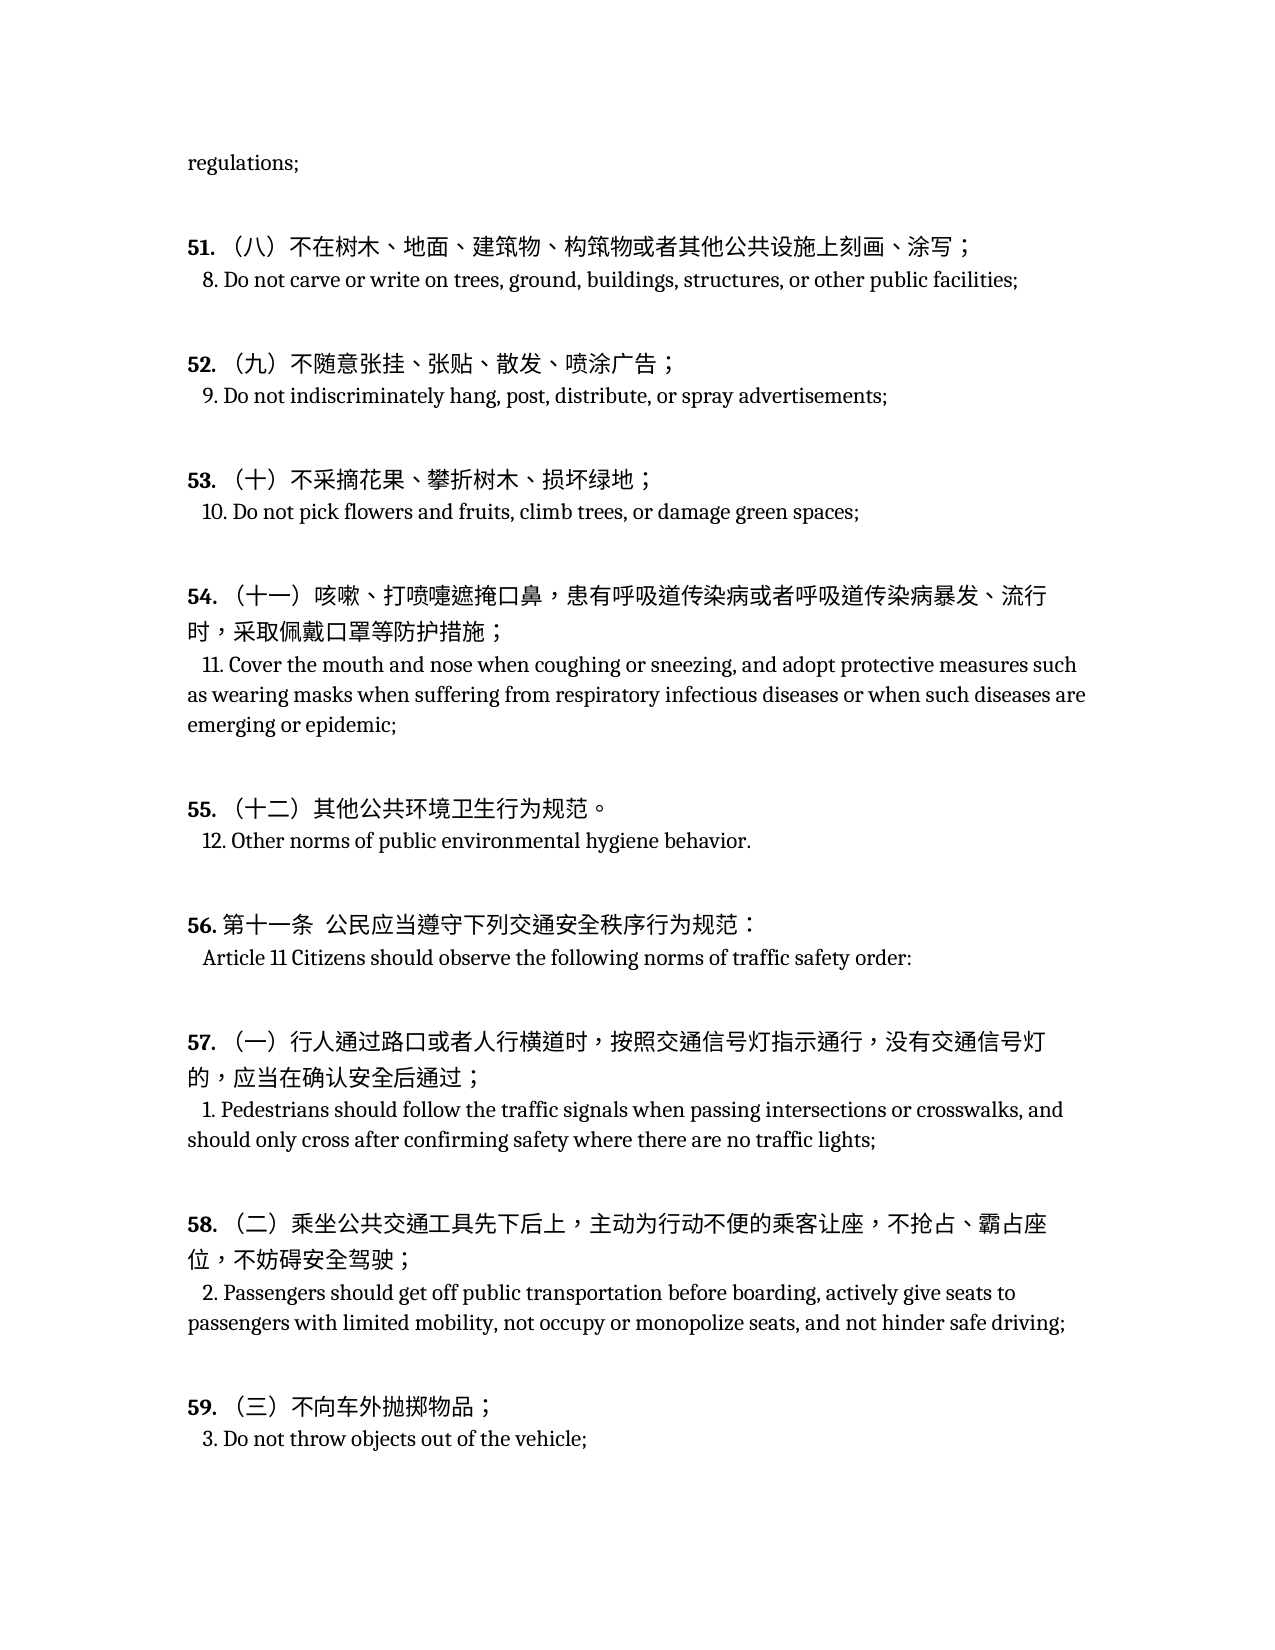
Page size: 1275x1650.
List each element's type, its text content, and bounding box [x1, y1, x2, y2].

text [187, 150, 1087, 207]
text 55. （十二）其他公共环境卫生行为规范。 12. Other norms of public environmental hygiene behavior. [187, 793, 1087, 885]
text 53. （十）不采摘花果、攀折树木、损坏绿地； 10. Do not pick flowers and fruits, climb trees, or damage green spaces; [187, 464, 1087, 556]
text 59. （三）不向车外抛掷物品； 3. Do not throw objects out of the vehicle; [187, 1391, 1087, 1482]
text 56. 第十一条 公民应当遵守下列交通安全秩序行为规范： Article 11 Citizens should observe the following norms of traffic safety order: [187, 909, 1087, 1001]
text 52. （九）不随意张挂、张贴、散发、喷涂广告； 9. Do not indiscriminately hang, post, distribute, or spray advertisements; [187, 348, 1087, 439]
text 58. （二）乘坐公共交通工具先下后上，主动为行动不便的乘客让座，不抢占、霸占座位，不妨碍安全驾驶； 2. Passengers should get off public transportation before boarding, actively give seats to passengers with limited mobility, not occupy or monopolize seats, and not hinder safe driving; [187, 1208, 1087, 1366]
text 57. （一）行人通过路口或者人行横道时，按照交通信号灯指示通行，没有交通信号灯的，应当在确认安全后通过； 1. Pedestrians should follow the traffic signals when passing intersections or crosswalks, and should only cross after confirming safety where there are no traffic lights; [187, 1026, 1087, 1183]
text 51. （八）不在树木、地面、建筑物、构筑物或者其他公共设施上刻画、涂写； 8. Do not carve or write on trees, ground, buildings, structures, or other public facilities; [187, 231, 1087, 323]
text 54. （十一）咳嗽、打喷嚏遮掩口鼻，患有呼吸道传染病或者呼吸道传染病暴发、流行时，采取佩戴口罩等防护措施； 11. Cover the mouth and nose when coughing or sneezing, and adopt protective measures such as wearing masks when suffering from respiratory infectious diseases or when such diseases are emerging or epidemic; [187, 580, 1087, 768]
